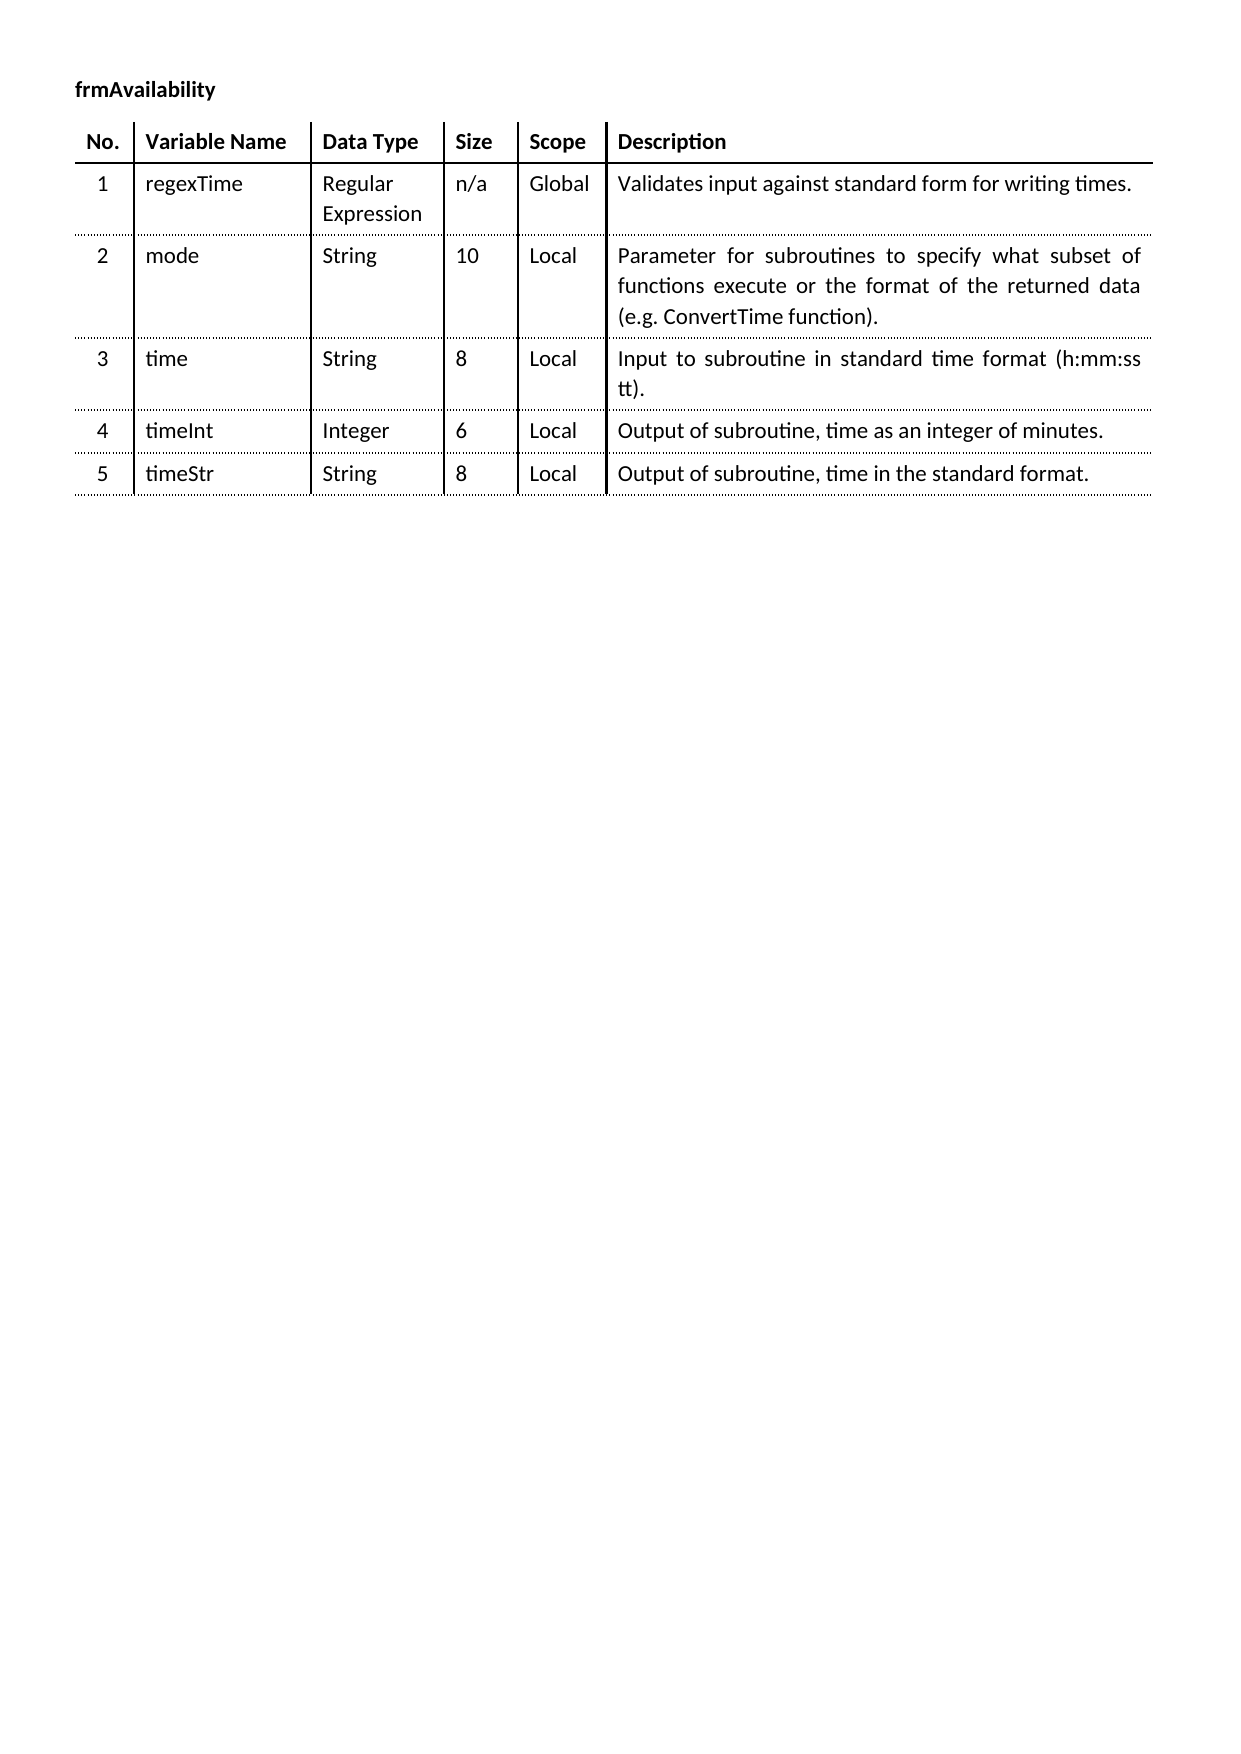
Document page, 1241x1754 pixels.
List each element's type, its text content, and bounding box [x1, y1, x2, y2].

table_cell timeInt [135, 409, 310, 452]
table_cell String [312, 234, 443, 337]
table_cell String [312, 452, 443, 494]
table_header Scope [519, 122, 605, 162]
table_cell Output of subroutine, time as an integer of minutes. [608, 409, 1153, 452]
table_cell 6 [445, 409, 517, 452]
table_cell String [312, 337, 443, 409]
table_cell 10 [445, 234, 517, 337]
table_header Size [445, 122, 517, 162]
table_cell Parameter for subroutines to specify what subset of functions execute or the format of the returned data (e.g. ConvertTime function). [608, 234, 1153, 337]
table_header No. [75, 122, 133, 162]
table_cell Local [519, 234, 605, 337]
table_cell timeStr [135, 452, 310, 494]
table_cell [75, 234, 133, 337]
table_cell Output of subroutine, time in the standard format. [608, 452, 1153, 494]
table_cell regexTime [135, 164, 310, 234]
table_cell Validates input against standard form for writing times. [608, 164, 1153, 234]
table_cell [75, 337, 133, 409]
table_cell 8 [445, 452, 517, 494]
text frmAvailability [75, 75, 1165, 103]
table_cell Input to subroutine in standard time format (h:mm:ss tt). [608, 337, 1153, 409]
table_header Description [608, 122, 1153, 162]
table_header Variable Name [135, 122, 310, 162]
table_cell n/a [445, 164, 517, 234]
table_header Data Type [312, 122, 443, 162]
table_cell [75, 409, 133, 452]
table_cell 8 [445, 337, 517, 409]
table_cell Global [519, 164, 605, 234]
table_cell Local [519, 409, 605, 452]
table_cell Integer [312, 409, 443, 452]
table_cell [75, 164, 133, 234]
table_cell Regular Expression [312, 164, 443, 234]
table_cell time [135, 337, 310, 409]
table_cell mode [135, 234, 310, 337]
table_cell Local [519, 337, 605, 409]
table_cell Local [519, 452, 605, 494]
table_cell [75, 452, 133, 494]
